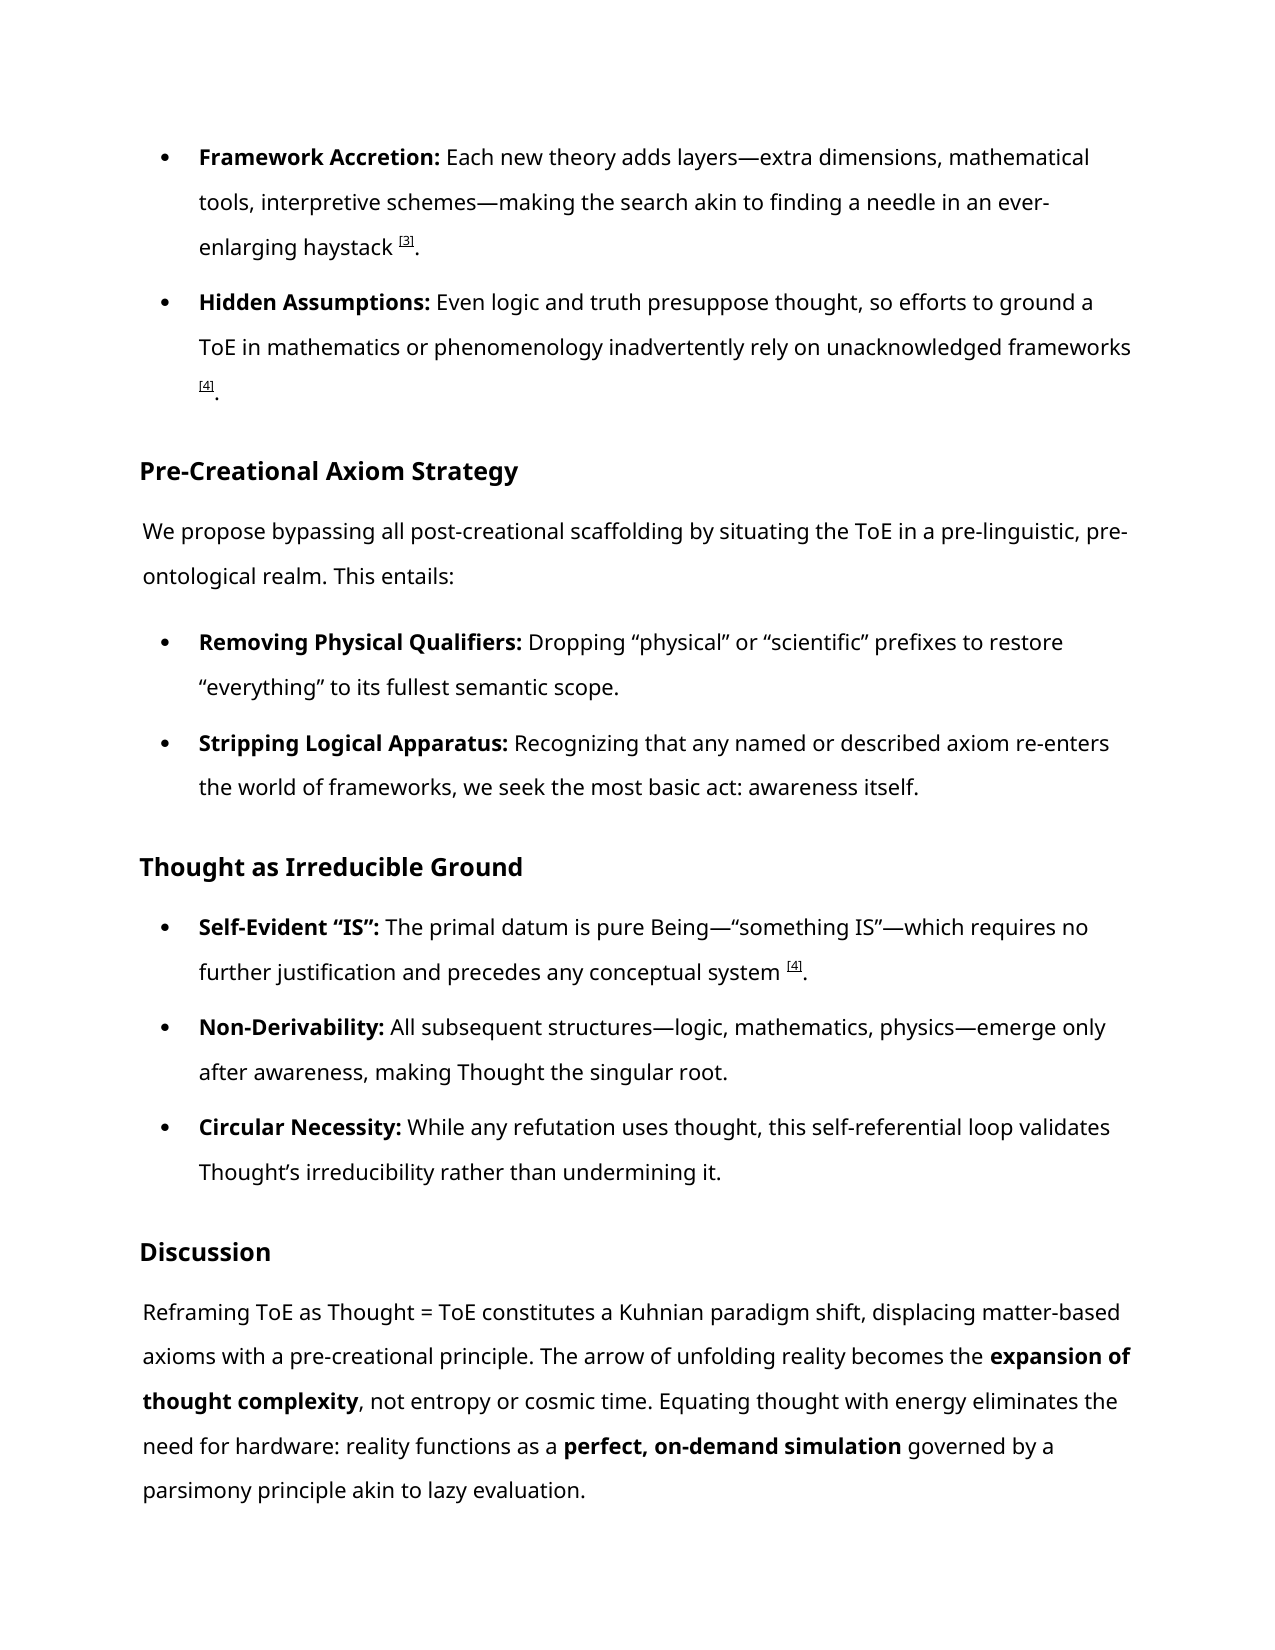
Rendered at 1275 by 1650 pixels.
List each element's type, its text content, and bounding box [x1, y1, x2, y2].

list Framework Accretion: Each new theory adds layers—extra dimensions, mathematical tools, interpretive schemes—making the search akin to finding a needle in an ever-enlarging haystack [3]. [161, 142, 1133, 261]
list Hidden Assumptions: Even logic and truth presuppose thought, so efforts to ground a ToE in mathematics or phenomenology inadvertently rely on unacknowledged frameworks [4]. [161, 287, 1133, 406]
list Circular Necessity: While any refutation uses thought, this self-referential loop validates Thought’s irreducibility rather than undermining it. [161, 1112, 1133, 1187]
text Pre-Creational Axiom Strategy [139, 454, 1133, 488]
text Thought as Irreducible Ground [139, 850, 1133, 884]
text We propose bypassing all post-creational scaffolding by situating the ToE in a pre-linguistic, pre-ontological realm. This entails: [142, 516, 1133, 591]
list Removing Physical Qualifiers: Dropping “physical” or “scientific” prefixes to restore “everything” to its fullest semantic scope. [161, 627, 1133, 702]
list Non-Derivability: All subsequent structures—logic, mathematics, physics—emerge only after awareness, making Thought the singular root. [161, 1012, 1133, 1087]
list Self-Evident “IS”: The primal datum is pure Being—“something IS”—which requires no further justification and precedes any conceptual system [4]. [161, 912, 1133, 986]
text Discussion [139, 1234, 1133, 1269]
list Stripping Logical Apparatus: Recognizing that any named or described axiom re-enters the world of frameworks, we seek the most basic act: awareness itself. [161, 728, 1133, 802]
text Reframing ToE as Thought = ToE constitutes a Kuhnian paradigm shift, displacing matter-based axioms with a pre-creational principle. The arrow of unfolding reality becomes the expansion of thought complexity, not entropy or cosmic time. Equating thought with energy eliminates the need for hardware: reality functions as a perfect, on-demand simulation governed by a parsimony principle akin to lazy evaluation. [142, 1297, 1133, 1505]
